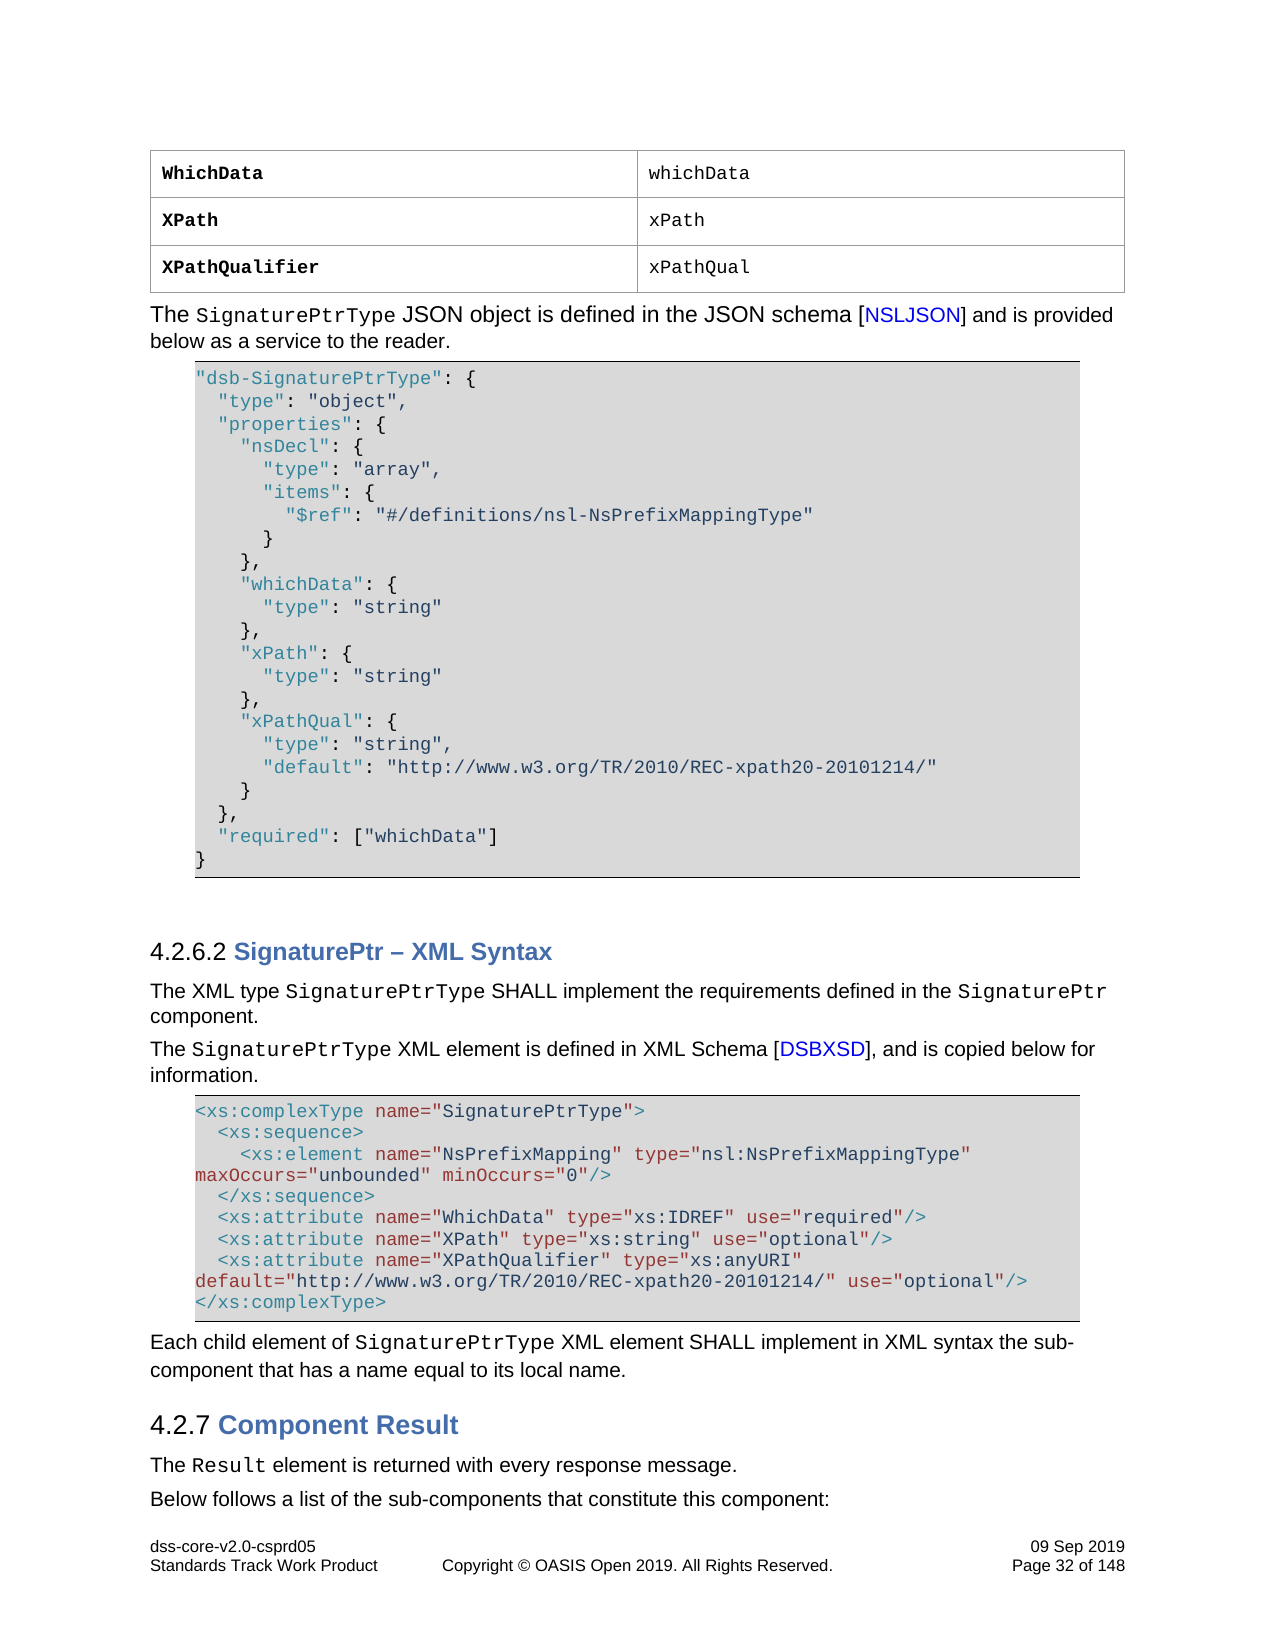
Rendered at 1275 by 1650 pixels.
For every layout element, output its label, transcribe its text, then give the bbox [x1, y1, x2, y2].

text </xs:complexType> [195, 1286, 1080, 1321]
text The SignaturePtrType XML element is defined in XML Schema [DSBXSD], and is copied below for information. [150, 1037, 1125, 1086]
subtitle Component Result [150, 1409, 1125, 1440]
text "default": "http://www.w3.org/TR/2010/REC-xpath20-20101214/" [195, 751, 1080, 774]
text "whichData": { [195, 567, 1080, 590]
text Each child element of SignaturePtrType XML element SHALL implement in XML syntax the sub-component that has a name equal to its local name. [150, 1330, 1125, 1382]
text "nsDecl": { [195, 430, 1080, 453]
text <xs:complexType name="SignaturePtrType"> [195, 1096, 1080, 1116]
text <xs:element name="NsPrefixMapping" type="nsl:NsPrefixMappingType" maxOccurs="unbounded" minOccurs="0"/> [195, 1137, 1080, 1180]
text <xs:sequence> [195, 1116, 1080, 1137]
text The SignaturePtrType JSON object is defined in the JSON schema [NSLJSON] and is provided below as a service to the reader. [150, 301, 1125, 353]
text }, [195, 682, 1080, 705]
text <xs:attribute name="WhichData" type="xs:IDREF" use="required"/> [195, 1201, 1080, 1222]
text "items": { [195, 476, 1080, 499]
text } [195, 842, 1080, 877]
text } [195, 774, 1080, 797]
text "type": "string" [195, 659, 1080, 682]
text The Result element is returned with every response message. [150, 1452, 1125, 1478]
text "$ref": "#/definitions/nsl-NsPrefixMappingType" [195, 499, 1080, 522]
text "type": "array", [195, 453, 1080, 476]
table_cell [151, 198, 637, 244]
text "type": "object", [195, 384, 1080, 407]
text "type": "string", [195, 728, 1080, 751]
text <xs:attribute name="XPathQualifier" type="xs:anyURI" default="http://www.w3.org/TR/2010/REC-xpath20-20101214/" use="optional"/> [195, 1243, 1080, 1286]
text }, [195, 613, 1080, 636]
text "properties": { [195, 407, 1080, 430]
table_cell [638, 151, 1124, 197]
text }, [195, 544, 1080, 567]
text "dsb-SignaturePtrType": { [195, 362, 1080, 384]
text <xs:attribute name="XPath" type="xs:string" use="optional"/> [195, 1222, 1080, 1243]
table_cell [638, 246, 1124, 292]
subtitle SignaturePtr – XML Syntax [150, 937, 1125, 966]
text The XML type SignaturePtrType SHALL implement the requirements defined in the SignaturePtr component. [150, 978, 1125, 1028]
text Below follows a list of the sub-components that constitute this component: [150, 1487, 1125, 1511]
text "required": ["whichData"] [195, 819, 1080, 842]
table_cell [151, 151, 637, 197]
text "xPath": { [195, 636, 1080, 659]
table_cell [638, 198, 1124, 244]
text } [195, 522, 1080, 544]
text "xPathQual": { [195, 705, 1080, 728]
text }, [195, 797, 1080, 819]
text "type": "string" [195, 590, 1080, 613]
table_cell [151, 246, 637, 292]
text </xs:sequence> [195, 1180, 1080, 1201]
